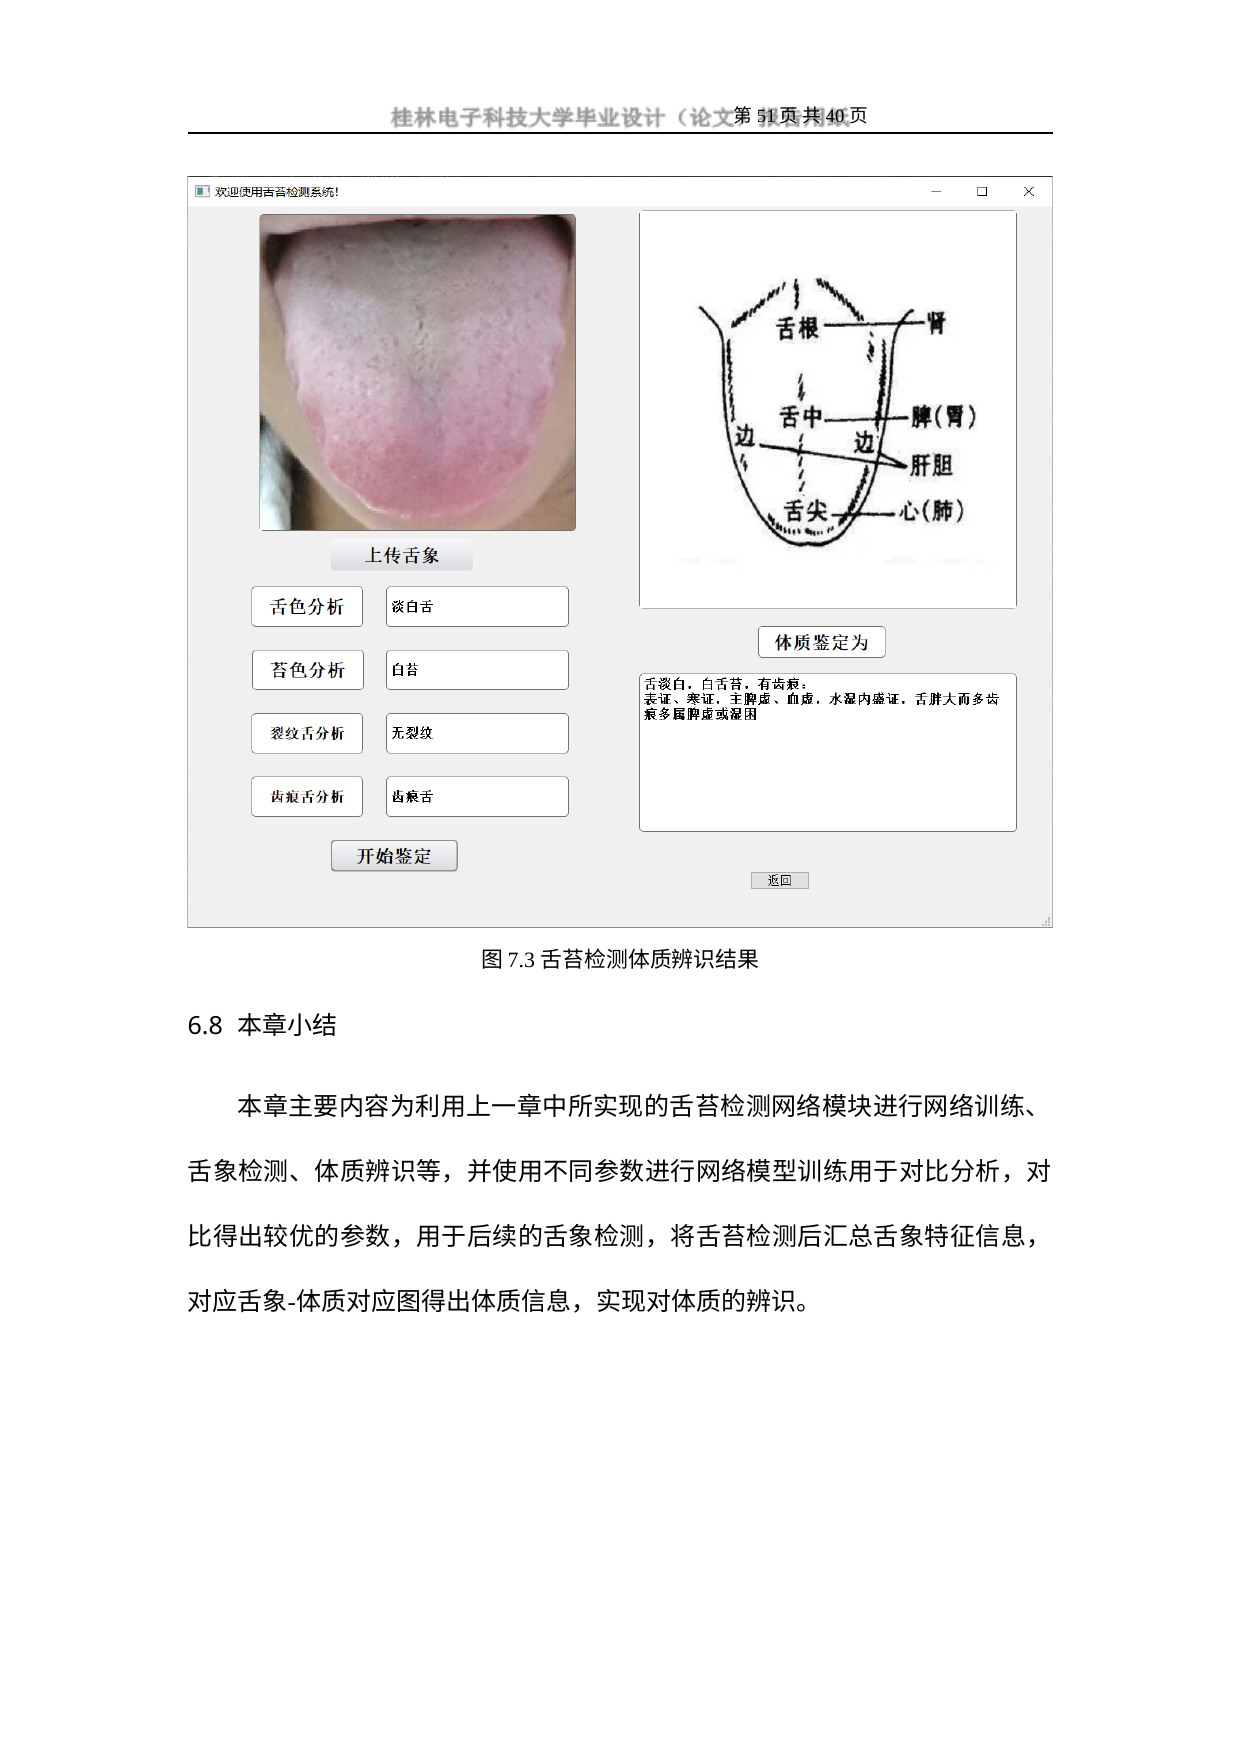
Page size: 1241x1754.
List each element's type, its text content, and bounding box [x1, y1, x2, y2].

subtitle 本章小结 [187, 991, 1053, 1056]
picture [187, 176, 1053, 928]
text 图7.3 舌苔检测体质辨识结果 [187, 942, 1053, 974]
text 本章主要内容为利用上一章中所实现的舌苔检测网络模块进行网络训练、舌象检测、体质辨识等，并使用不同参数进行网络模型训练用于对比分析，对比得出较优的参数，用于后续的舌象检测，将舌苔检测后汇总舌象特征信息，对应舌象-体质对应图得出体质信息，实现对体质的辨识。 [187, 1072, 1053, 1332]
picture [388, 105, 853, 132]
